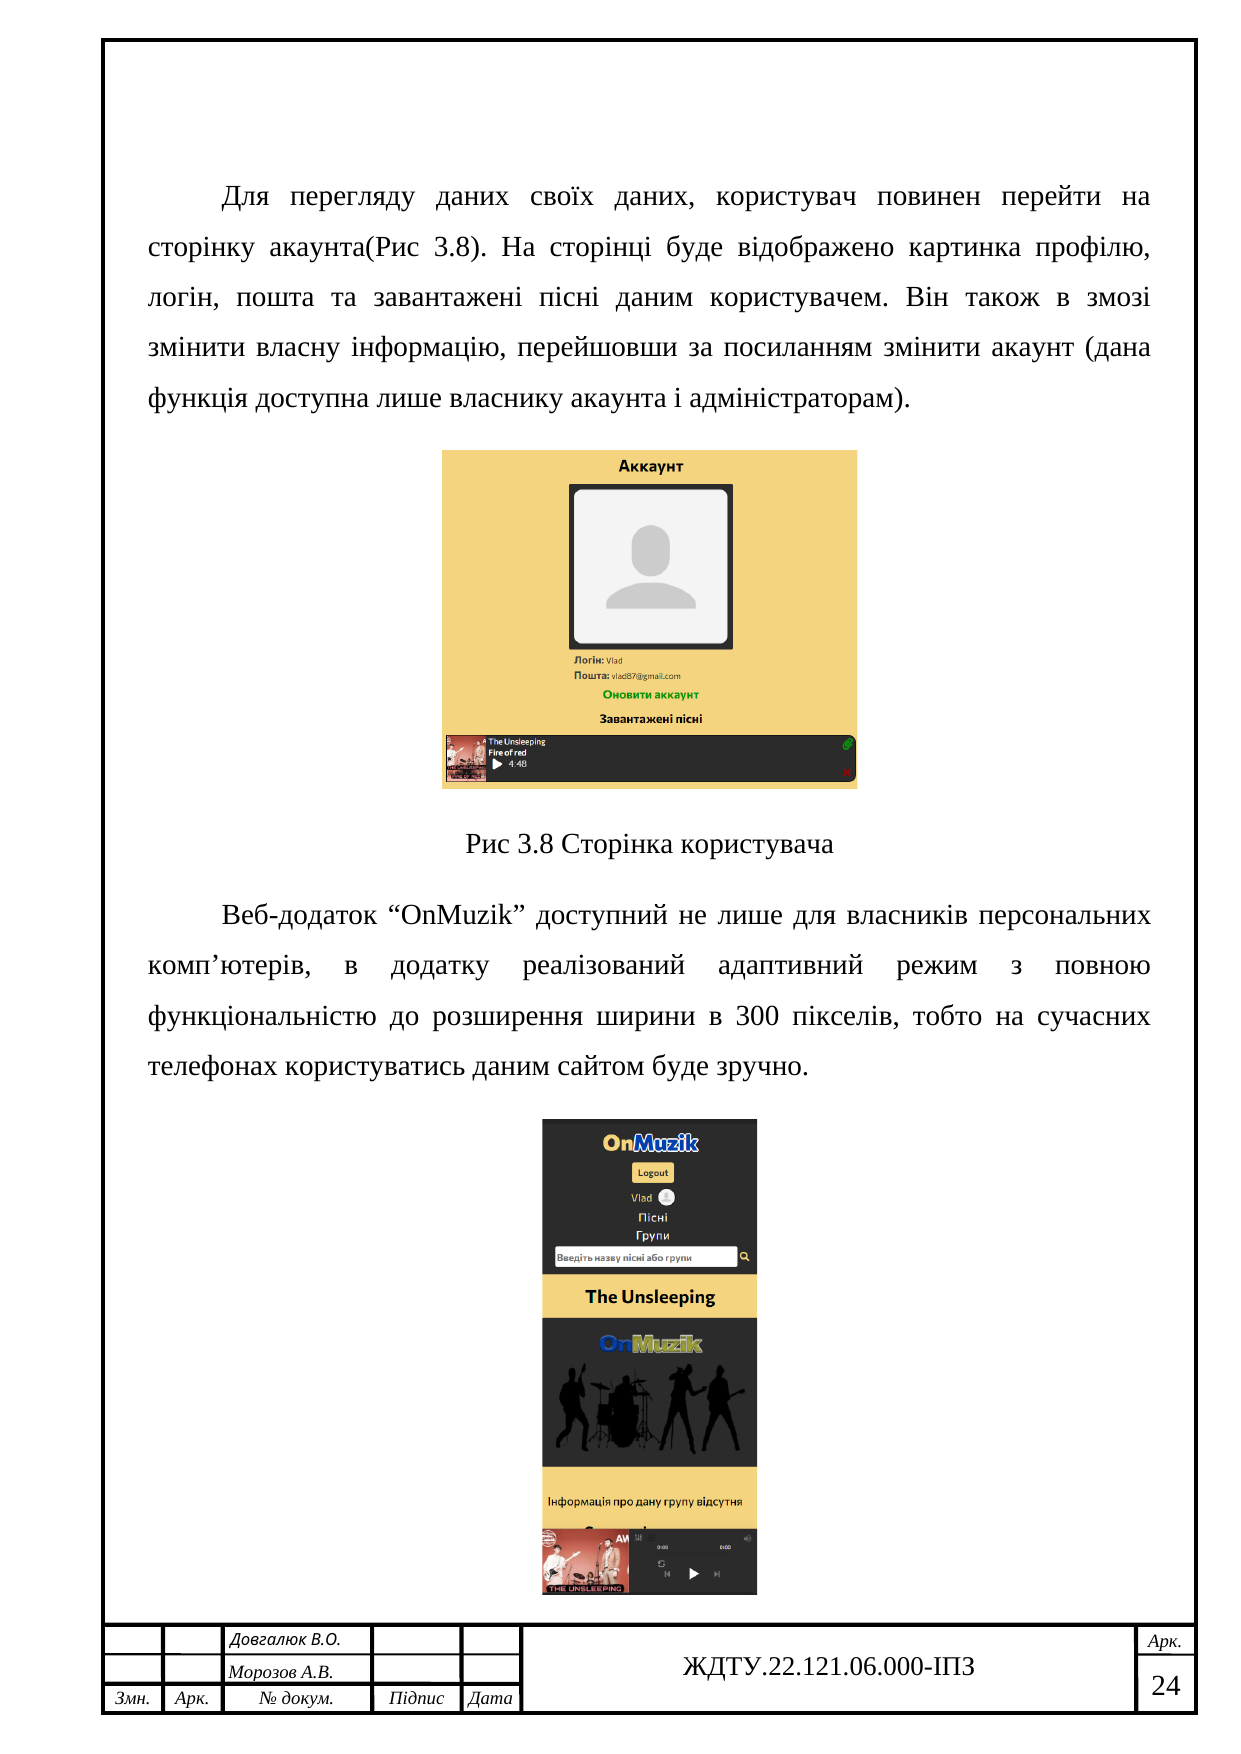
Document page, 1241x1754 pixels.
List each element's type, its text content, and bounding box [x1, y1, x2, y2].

text Для перегляду даних своїх даних, користувач повинен перейти на сторінку акаунта(Рис 3.8). На сторінці буде відображено картинка профілю, логін, пошта та завантажені пісні даним користувачем. Він також в змозі змінити власну інформацію, перейшовши за посиланням змінити акаунт (дана функція доступна лише власнику акаунта і адміністраторам). [148, 178, 1152, 413]
picture [442, 450, 858, 789]
picture [542, 1119, 758, 1595]
text Рис 3.8 Сторінка користувача [148, 826, 1152, 859]
text Веб-додаток “OnMuzik” доступний не лише для власників персональних комп’ютерів, в додатку реалізований адаптивний режим з повною функціональністю до розширення ширини в 300 пікселів, тобто на сучасних телефонах користуватись даним сайтом буде зручно. [148, 897, 1152, 1082]
